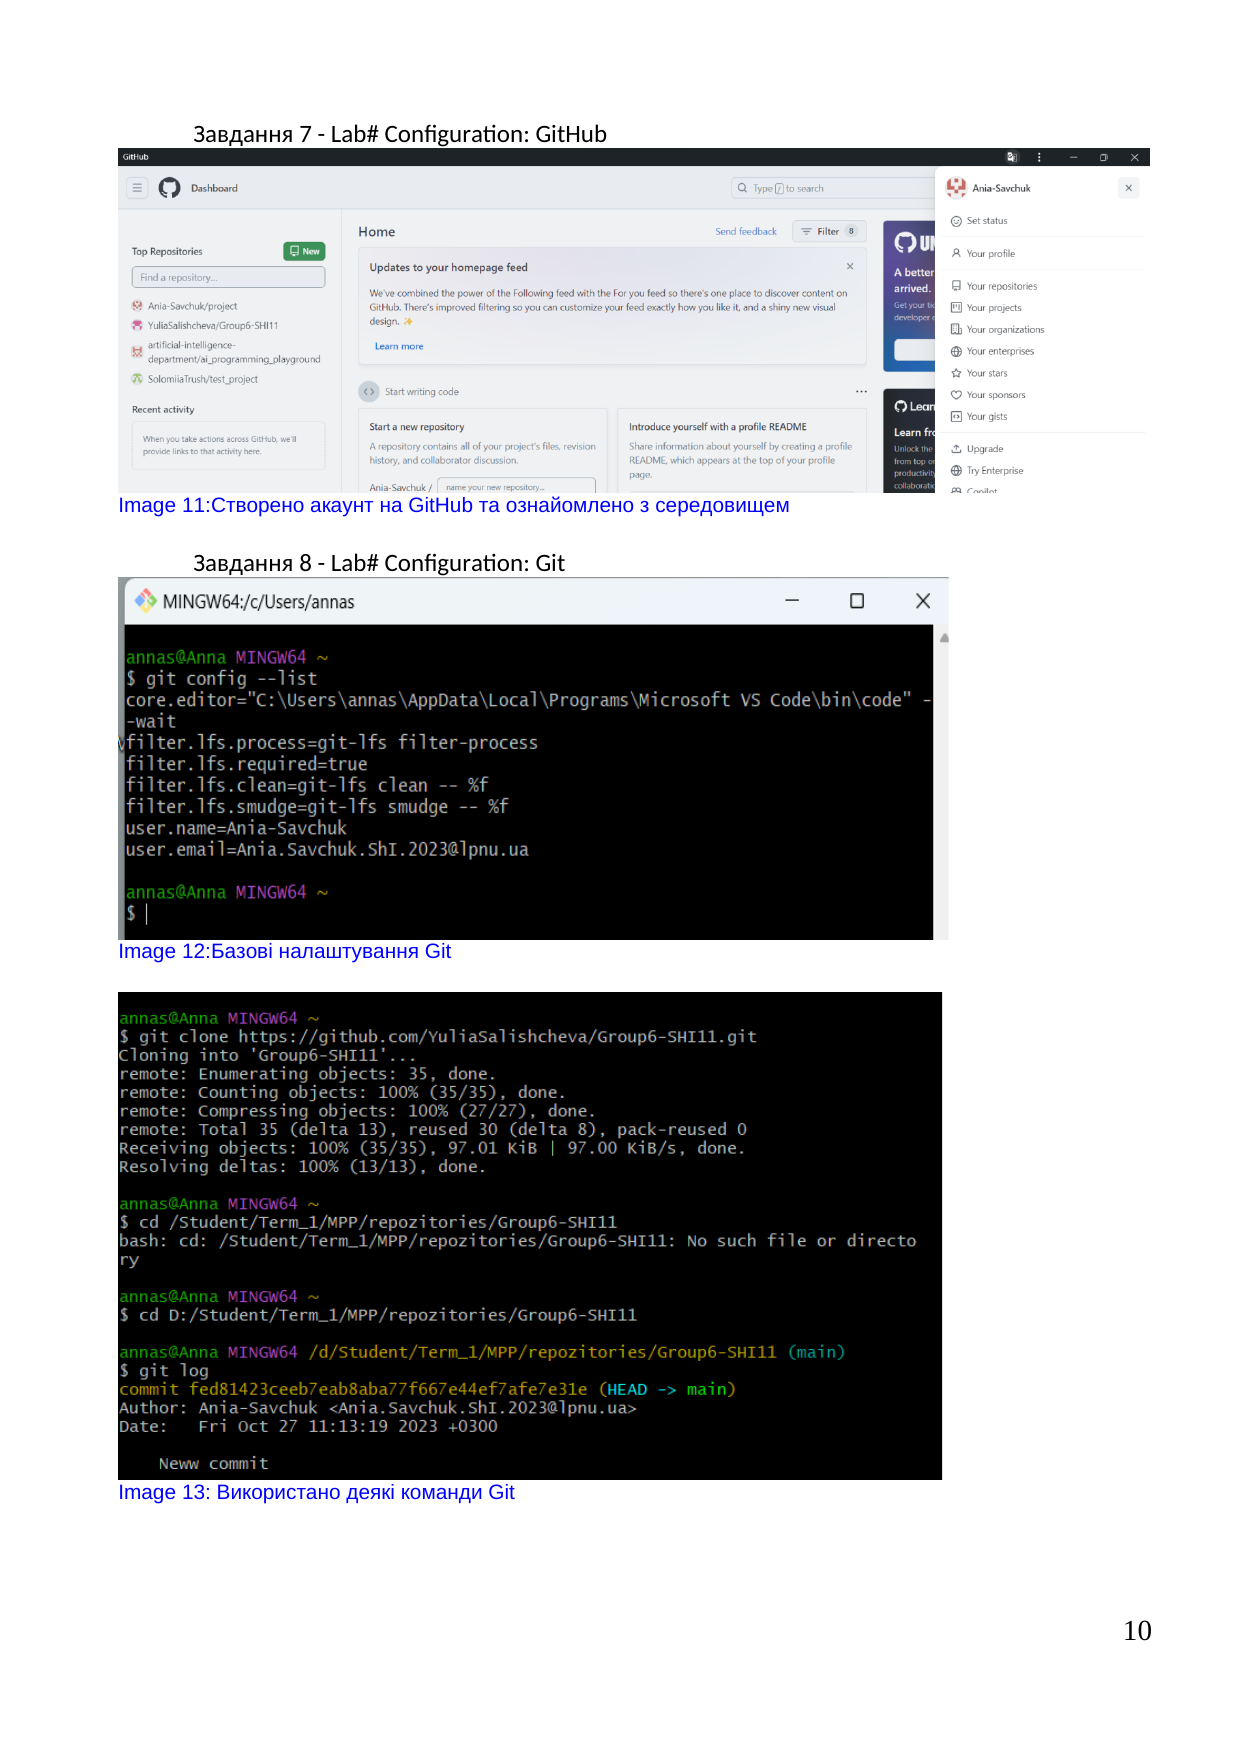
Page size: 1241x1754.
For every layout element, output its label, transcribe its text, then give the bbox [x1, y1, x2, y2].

text Image 12:Базові налаштування Git [118, 939, 1152, 963]
text Image 11:Створено акаунт на GitHub та ознайомлено з середовищем [118, 492, 1152, 516]
text Image 13: Використано деякі команди Git [118, 1480, 1152, 1504]
picture [118, 992, 943, 1480]
picture [118, 577, 949, 940]
picture [118, 148, 1150, 493]
text Завдання 8 - Lab# Configuration: Git [118, 547, 1152, 577]
text Завдання 7 - Lab# Configuration: GitHub [118, 118, 1152, 149]
